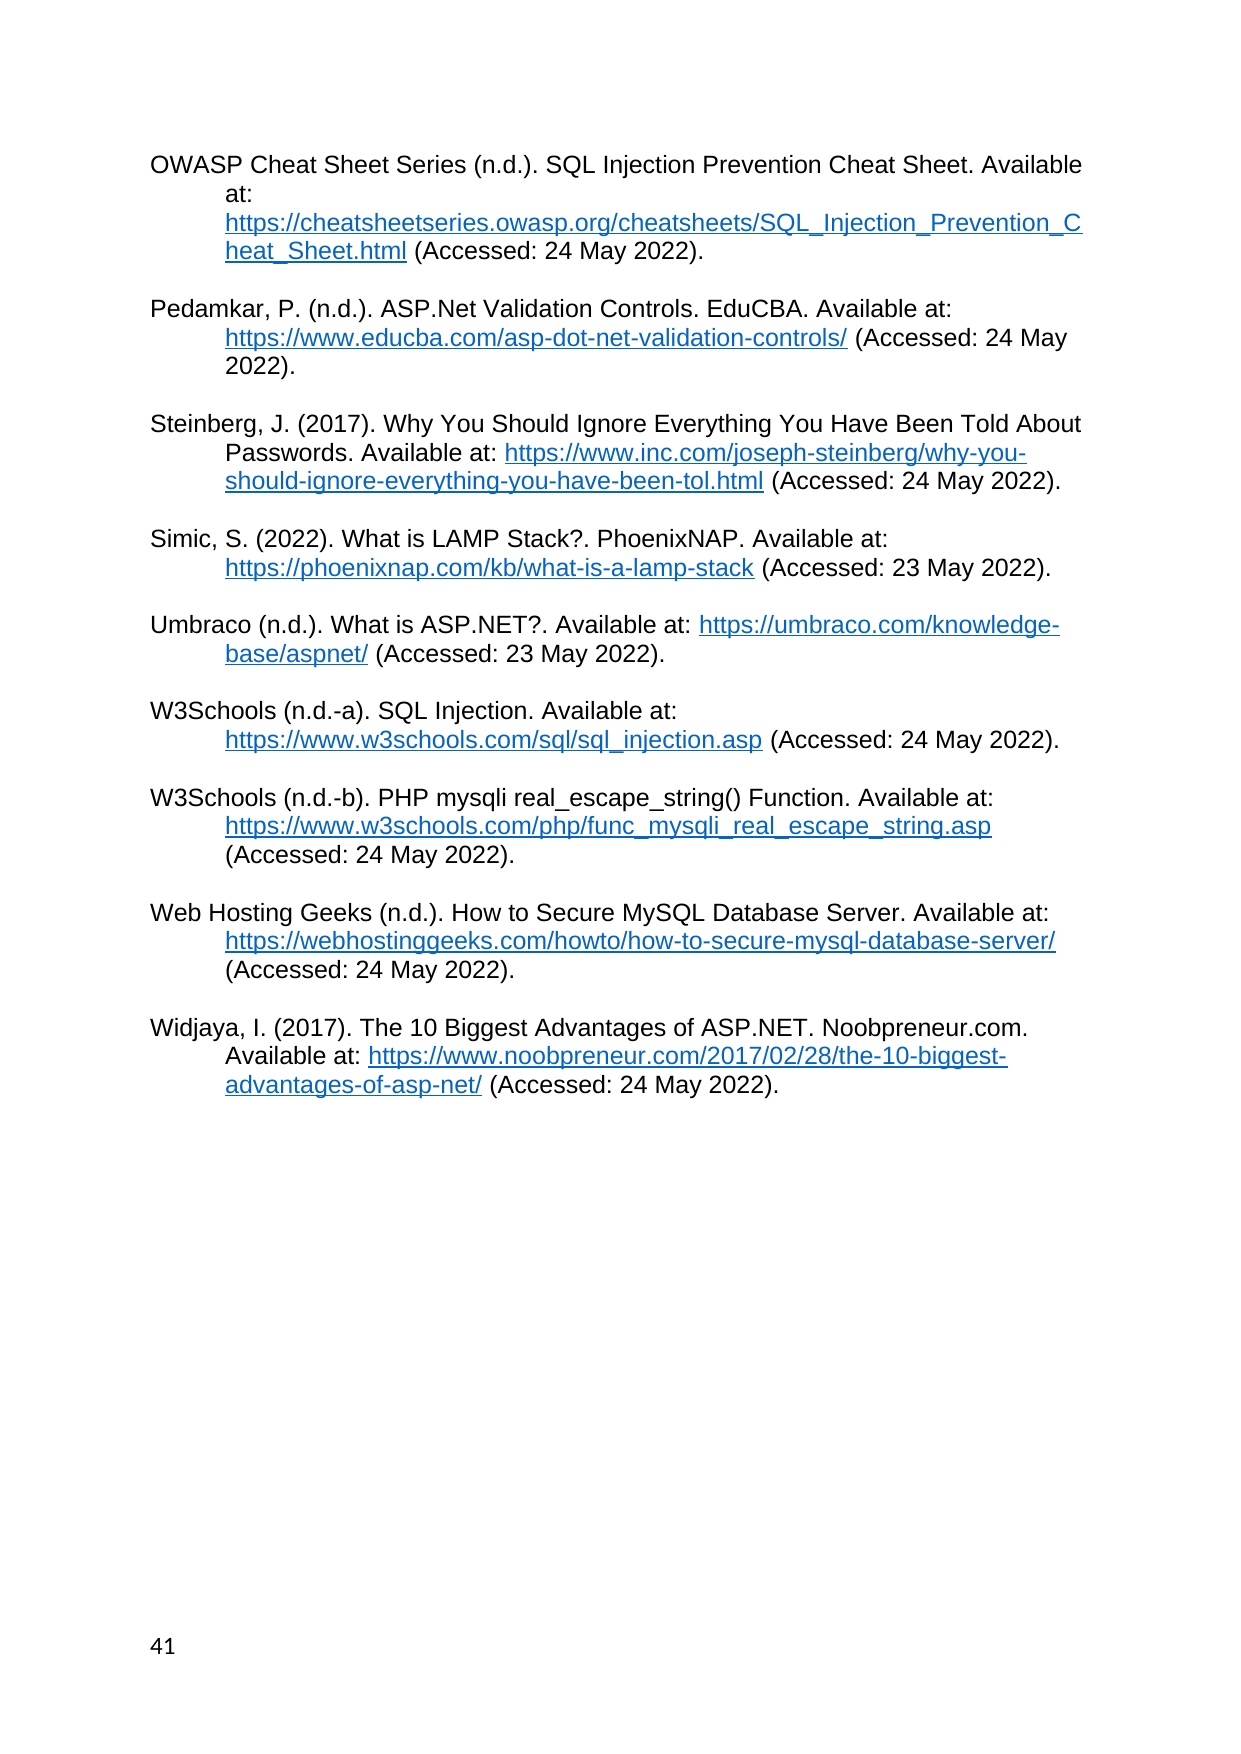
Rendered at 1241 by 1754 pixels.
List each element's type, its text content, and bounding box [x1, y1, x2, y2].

text W3Schools (n.d.-b). PHP mysqli real_escape_string() Function. Available at: https://www.w3schools.com/php/func_mysqli_real_escape_string.asp (Accessed: 24 May 2022). [150, 782, 1090, 869]
text Umbraco (n.d.). What is ASP.NET?. Available at: https://umbraco.com/knowledge-base/aspnet/ (Accessed: 23 May 2022). [150, 610, 1090, 667]
text Web Hosting Geeks (n.d.). How to Secure MySQL Database Server. Available at: https://webhostinggeeks.com/howto/how-to-secure-mysql-database-server/ (Accessed: 24 May 2022). [150, 897, 1090, 984]
text Simic, S. (2022). What is LAMP Stack?. PhoenixNAP. Available at: https://phoenixnap.com/kb/what-is-a-lamp-stack (Accessed: 23 May 2022). [150, 524, 1090, 581]
text Pedamkar, P. (n.d.). ASP.Net Validation Controls. EduCBA. Available at: https://www.educba.com/asp-dot-net-validation-controls/ (Accessed: 24 May 2022). [150, 294, 1090, 380]
text W3Schools (n.d.-a). SQL Injection. Available at: https://www.w3schools.com/sql/sql_injection.asp (Accessed: 24 May 2022). [150, 696, 1090, 754]
text OWASP Cheat Sheet Series (n.d.). SQL Injection Prevention Cheat Sheet. Available at: https://cheatsheetseries.owasp.org/cheatsheets/SQL_Injection_Prevention_Cheat_Sheet.html (Accessed: 24 May 2022). [150, 150, 1090, 265]
text Steinberg, J. (2017). Why You Should Ignore Everything You Have Been Told About Passwords. Available at: https://www.inc.com/joseph-steinberg/why-you-should-ignore-everything-you-have-been-tol.html (Accessed: 24 May 2022). [150, 409, 1090, 495]
text Widjaya, I. (2017). The 10 Biggest Advantages of ASP.NET. Noobpreneur.com. Available at: https://www.noobpreneur.com/2017/02/28/the-10-biggest-advantages-of-asp-net/ (Accessed: 24 May 2022). [150, 1012, 1090, 1099]
